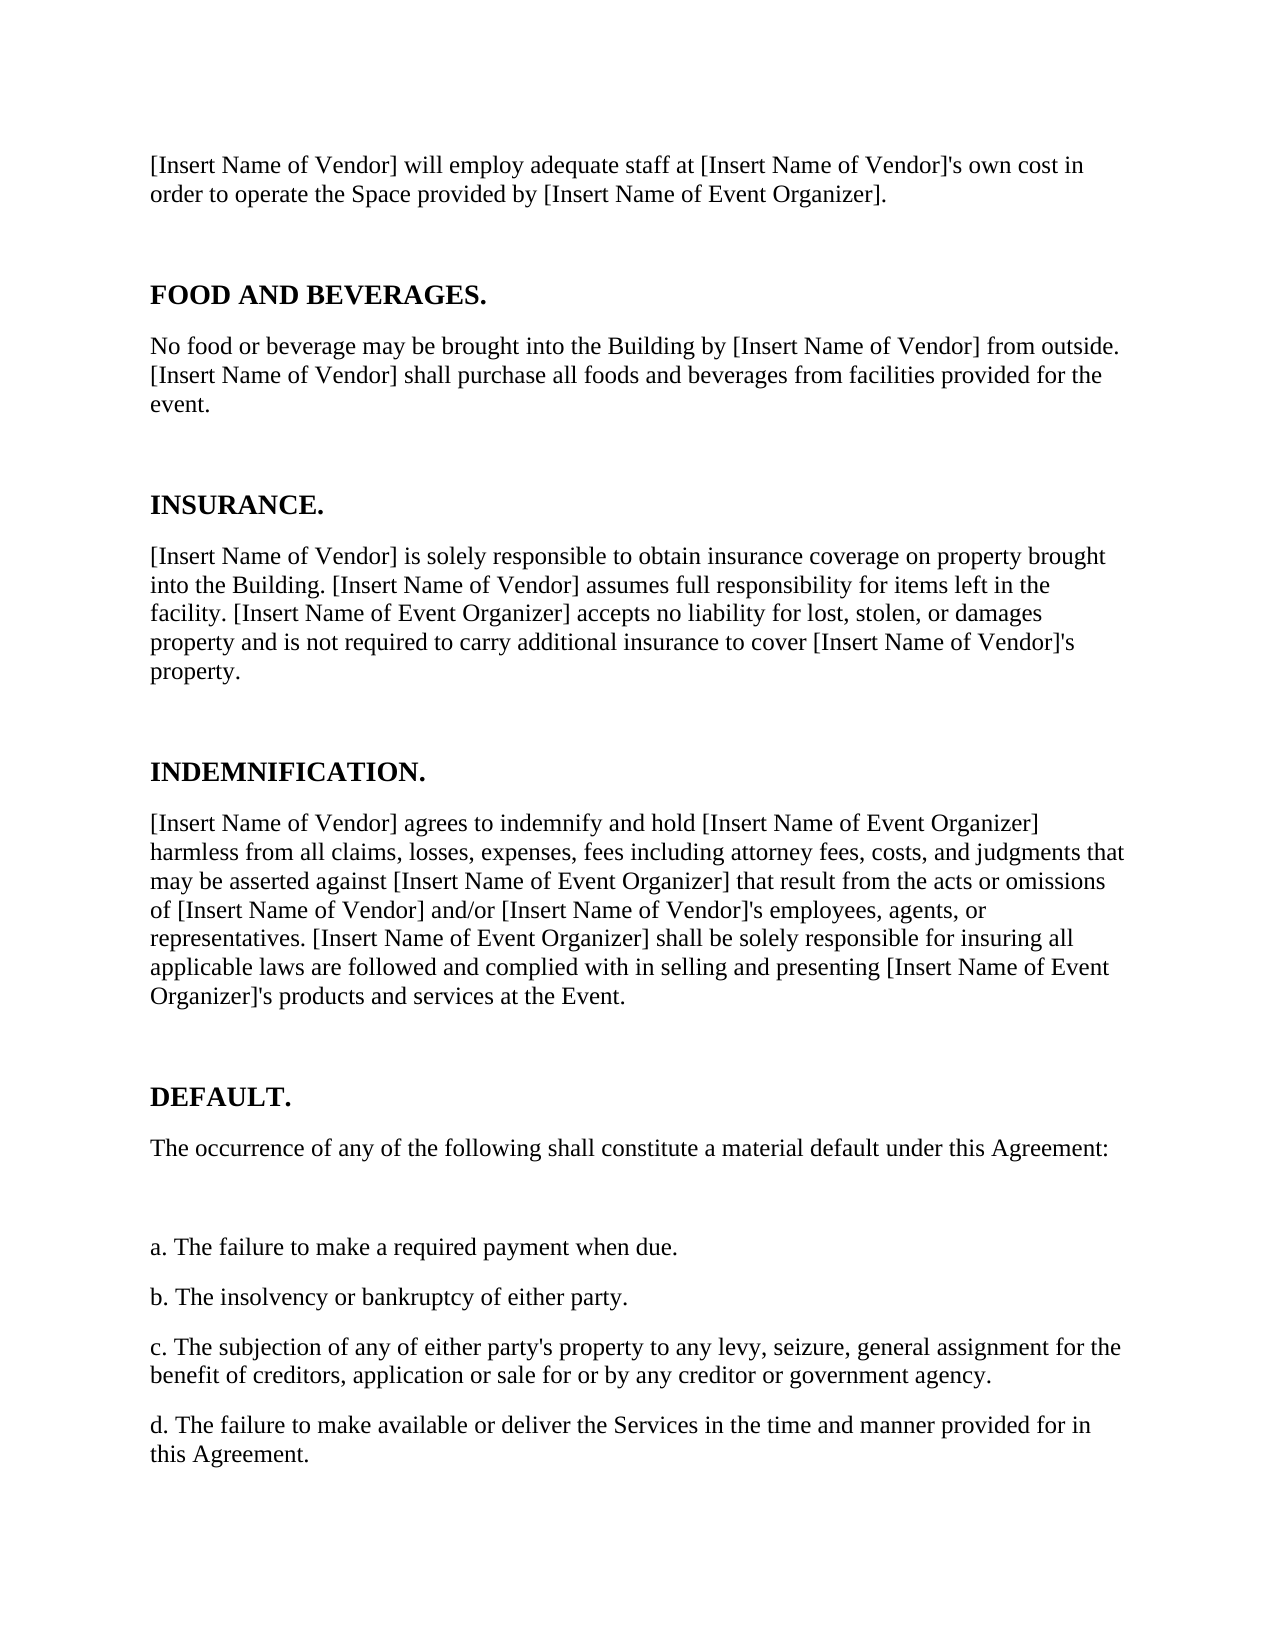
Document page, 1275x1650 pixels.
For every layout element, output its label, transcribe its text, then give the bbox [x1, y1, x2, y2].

text No food or beverage may be brought into the Building by [Insert Name of Vendor] from outside. [Insert Name of Vendor] shall purchase all foods and beverages from facilities provided for the event. [150, 331, 1125, 417]
text [Insert Name of Vendor] is solely responsible to obtain insurance coverage on property brought into the Building. [Insert Name of Vendor] assumes full responsibility for items left in the facility. [Insert Name of Event Organizer] accepts no liability for lost, stolen, or damages property and is not required to carry additional insurance to cover [Insert Name of Vendor]'s property. [150, 541, 1125, 685]
text [Insert Name of Vendor] will employ adequate staff at [Insert Name of Vendor]'s own cost in order to operate the Space provided by [Insert Name of Event Organizer]. [150, 150, 1125, 207]
text b. The insolvency or bankruptcy of either party. [150, 1282, 1125, 1311]
text a. The failure to make a required payment when due. [150, 1232, 1125, 1261]
text [Insert Name of Vendor] agrees to indemnify and hold [Insert Name of Event Organizer] harmless from all claims, losses, expenses, fees including attorney fees, costs, and judgments that may be asserted against [Insert Name of Event Organizer] that result from the acts or omissions of [Insert Name of Vendor] and/or [Insert Name of Vendor]'s employees, agents, or representatives. [Insert Name of Event Organizer] shall be solely responsible for insuring all applicable laws are followed and complied with in selling and presenting [Insert Name of Event Organizer]'s products and services at the Event. [150, 808, 1125, 1010]
text d. The failure to make available or deliver the Services in the time and manner provided for in this Agreement. [150, 1410, 1125, 1467]
text c. The subjection of any of either party's property to any levy, seizure, general assignment for the benefit of creditors, application or sale for or by any creditor or government agency. [150, 1332, 1125, 1389]
text The occurrence of any of the following shall constitute a material default under this Agreement: [150, 1133, 1125, 1162]
text FOOD AND BEVERAGES. [150, 278, 1125, 310]
text INSURANCE. [150, 488, 1125, 520]
text INDEMNIFICATION. [150, 755, 1125, 788]
text DEFAULT. [150, 1080, 1125, 1112]
